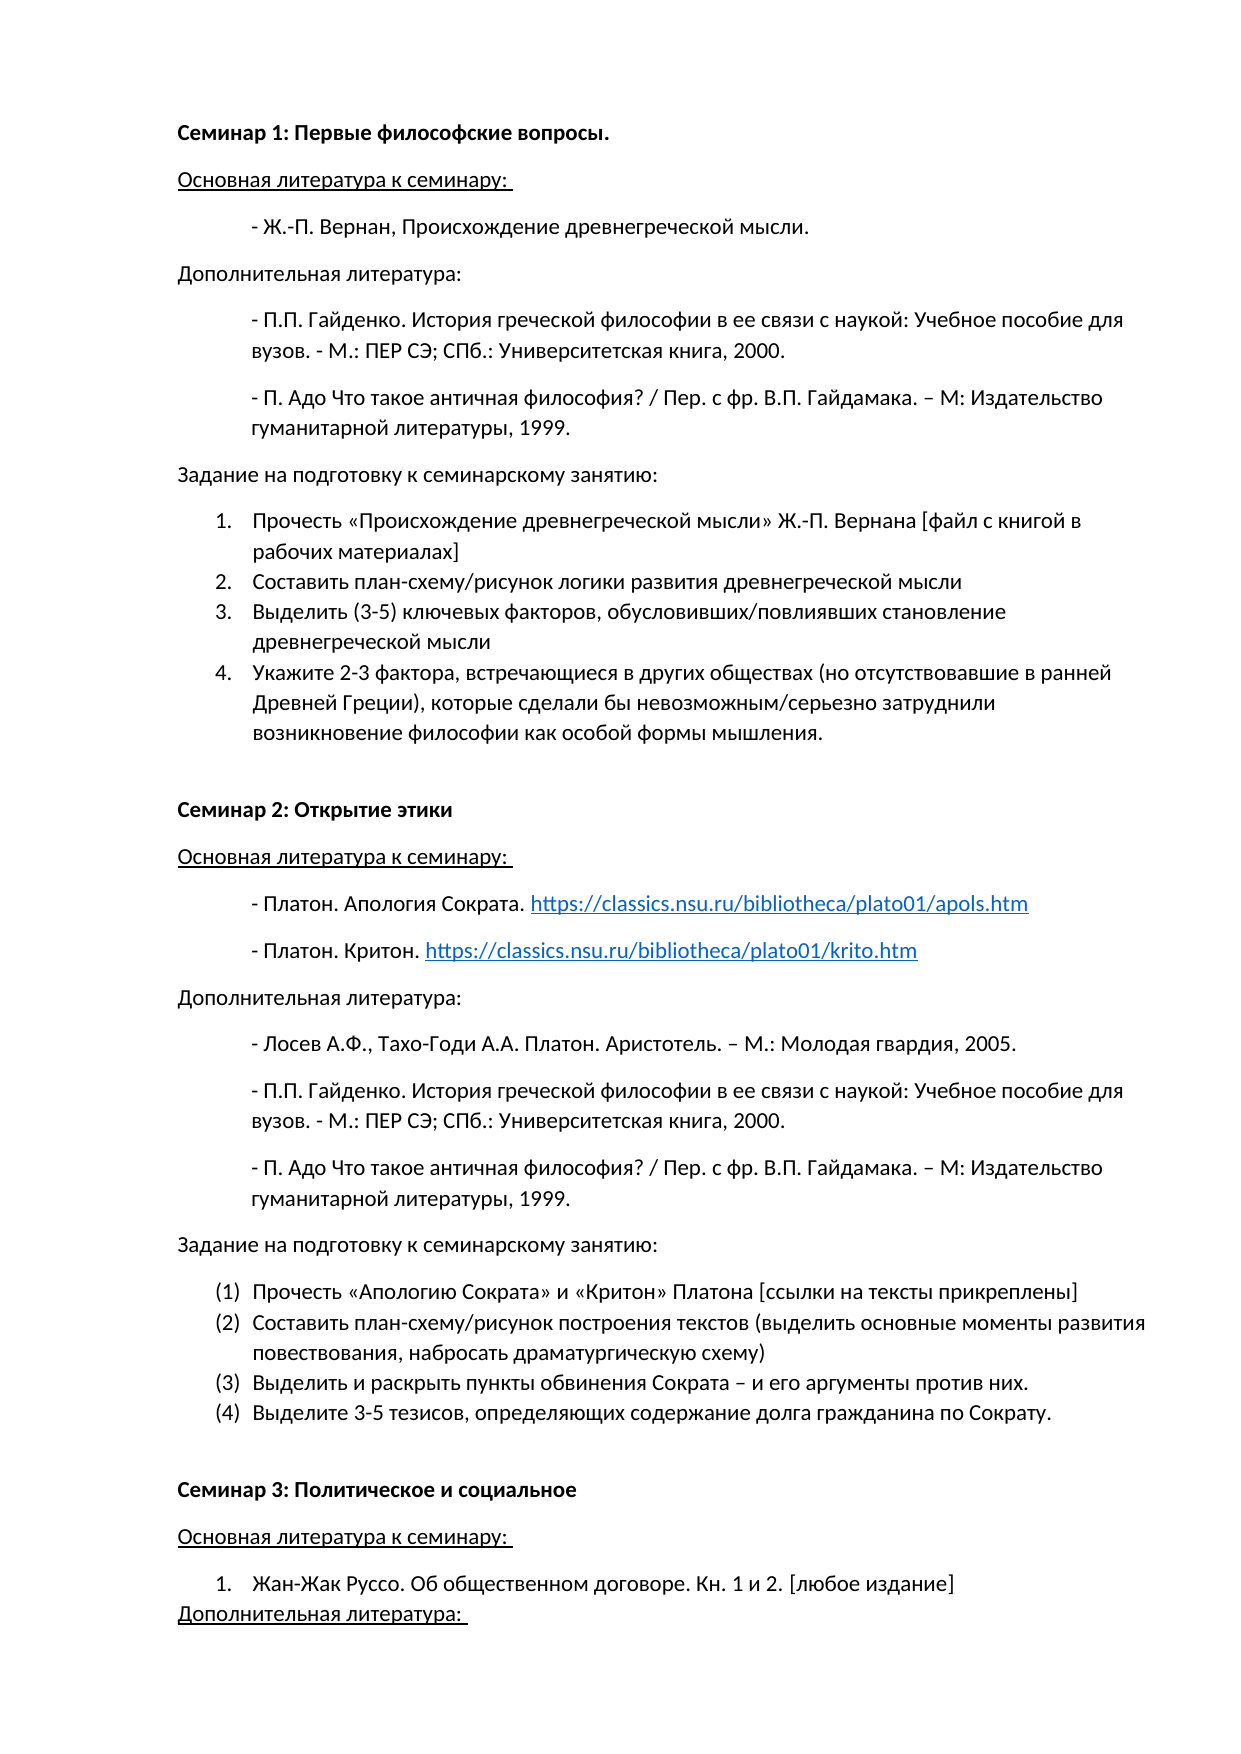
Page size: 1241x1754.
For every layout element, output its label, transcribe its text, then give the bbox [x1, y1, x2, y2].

list Прочесть «Апологию Сократа» и «Критон» Платона [ссылки на тексты прикреплены] [215, 1277, 1152, 1306]
text - П. Адо Что такое античная философия? / Пер. с фр. В.П. Гайдамака. – М: Издательство гуманитарной литературы, 1999. [251, 383, 1152, 441]
text - Ж.-П. Вернан, Происхождение древнегреческой мысли. [177, 212, 1152, 240]
text Задание на подготовку к семинарскому занятию: [177, 460, 1152, 488]
list Составить план-схему/рисунок построения текстов (выделить основные моменты развития повествования, набросать драматургическую схему) [215, 1308, 1152, 1366]
text Основная литература к семинару: [177, 1522, 1152, 1550]
text - Платон. Апология Сократа. https://classics.nsu.ru/bibliotheca/plato01/apols.htm [177, 889, 1152, 917]
text Дополнительная литература: [177, 1599, 1152, 1627]
text - П. Адо Что такое античная философия? / Пер. с фр. В.П. Гайдамака. – М: Издательство гуманитарной литературы, 1999. [251, 1153, 1152, 1212]
text - Лосев А.Ф., Тахо-Годи А.А. Платон. Аристотель. – М.: Молодая гвардия, 2005. [251, 1029, 1152, 1058]
text Семинар 3: Политическое и социальное [177, 1475, 1152, 1503]
list Выделить и раскрыть пункты обвинения Сократа – и его аргументы против них. [215, 1368, 1152, 1396]
list Жан-Жак Руссо. Об общественном договоре. Кн. 1 и 2. [любое издание] [215, 1569, 1152, 1597]
text Основная литература к семинару: [177, 842, 1152, 870]
text Семинар 2: Открытие этики [177, 795, 1152, 823]
text Основная литература к семинару: [177, 165, 1152, 193]
list Укажите 2-3 фактора, встречающиеся в других обществах (но отсутствовавшие в ранней Древней Греции), которые сделали бы невозможным/серьезно затруднили возникновение философии как особой формы мышления. [215, 658, 1152, 746]
list Выделите 3-5 тезисов, определяющих содержание долга гражданина по Сократу. [215, 1398, 1152, 1426]
text Задание на подготовку к семинарскому занятию: [177, 1231, 1152, 1259]
list Выделить (3-5) ключевых факторов, обусловивших/повлиявших становление древнегреческой мысли [215, 597, 1152, 656]
list Прочесть «Происхождение древнегреческой мысли» Ж.-П. Вернана [файл с книгой в рабочих материалах] [215, 507, 1152, 565]
text Дополнительная литература: [177, 983, 1152, 1011]
text Дополнительная литература: [177, 259, 1152, 287]
list Составить план-схему/рисунок логики развития древнегреческой мысли [215, 567, 1152, 595]
text - П.П. Гайденко. История греческой философии в ее связи с наукой: Учебное пособие для вузов. - М.: ПЕР СЭ; СПб.: Университетская книга, 2000. [251, 1076, 1152, 1135]
text - Платон. Критон. https://classics.nsu.ru/bibliotheca/plato01/krito.htm [177, 936, 1152, 964]
text - П.П. Гайденко. История греческой философии в ее связи с наукой: Учебное пособие для вузов. - М.: ПЕР СЭ; СПб.: Университетская книга, 2000. [251, 306, 1152, 364]
text Семинар 1: Первые философские вопросы. [177, 118, 1152, 146]
